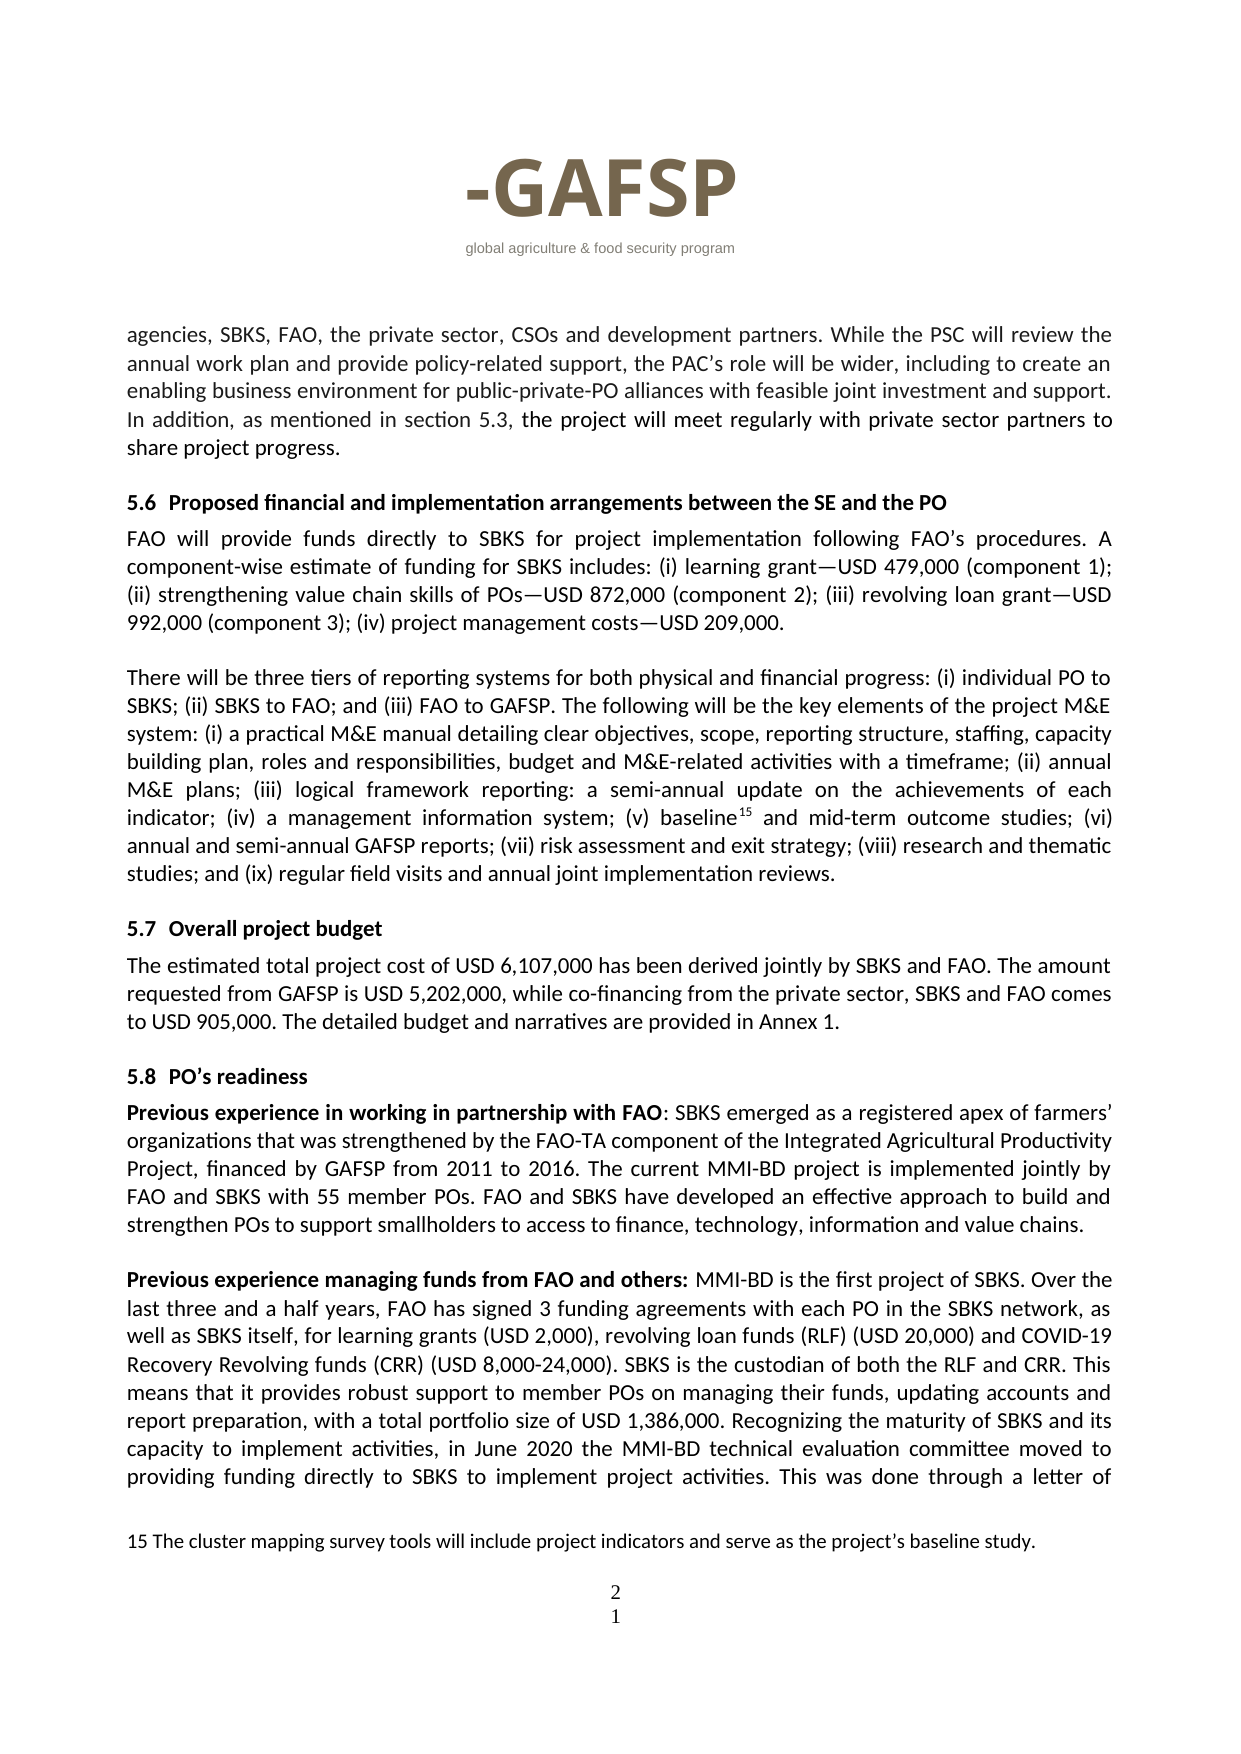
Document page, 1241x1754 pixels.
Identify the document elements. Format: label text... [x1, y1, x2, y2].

text FAO will provide funds directly to SBKS for project implementation following FAO’s procedures. A component-wise estimate of funding for SBKS includes: (i) learning grant—USD 479,000 (component 1); (ii) strengthening value chain skills of POs—USD 872,000 (component 2); (iii) revolving loan grant—USD 992,000 (component 3); (iv) project management costs—USD 209,000. [127, 524, 1114, 636]
text The estimated total project cost of USD 6,107,000 has been derived jointly by SBKS and FAO. The amount requested from GAFSP is USD 5,202,000, while co-financing from the private sector, SBKS and FAO comes to USD 905,000. The detailed budget and narratives are provided in Annex 1. [127, 951, 1114, 1035]
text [127, 321, 1114, 461]
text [127, 1266, 1114, 1490]
subtitle PO’s readiness [127, 1062, 1114, 1090]
text Previous experience in working in partnership with FAO: SBKS emerged as a registered apex of farmers’ organizations that was strengthened by the FAO-TA component of the Integrated Agricultural Productivity Project, financed by GAFSP from 2011 to 2016. The current MMI-BD project is implemented jointly by FAO and SBKS with 55 member POs. FAO and SBKS have developed an effective approach to build and strengthen POs to support smallholders to access to finance, technology, information and value chains. [127, 1098, 1114, 1238]
subtitle Proposed financial and implementation arrangements between the SE and the PO [127, 488, 1114, 516]
subtitle Overall project budget [127, 914, 1114, 943]
text There will be three tiers of reporting systems for both physical and financial progress: (i) individual PO to SBKS; (ii) SBKS to FAO; and (iii) FAO to GAFSP. The following will be the key elements of the project M&E system: (i) a practical M&E manual detailing clear objectives, scope, reporting structure, staffing, capacity building plan, roles and responsibilities, budget and M&E-related activities with a timeframe; (ii) annual M&E plans; (iii) logical framework reporting: a semi-annual update on the achievements of each indicator; (iv) a management information system; (v) baseline and mid-term outcome studies; (vi) annual and semi-annual GAFSP reports; (vii) risk assessment and exit strategy; (viii) research and thematic studies; and (ix) regular field visits and annual joint implementation reviews. [127, 663, 1114, 887]
